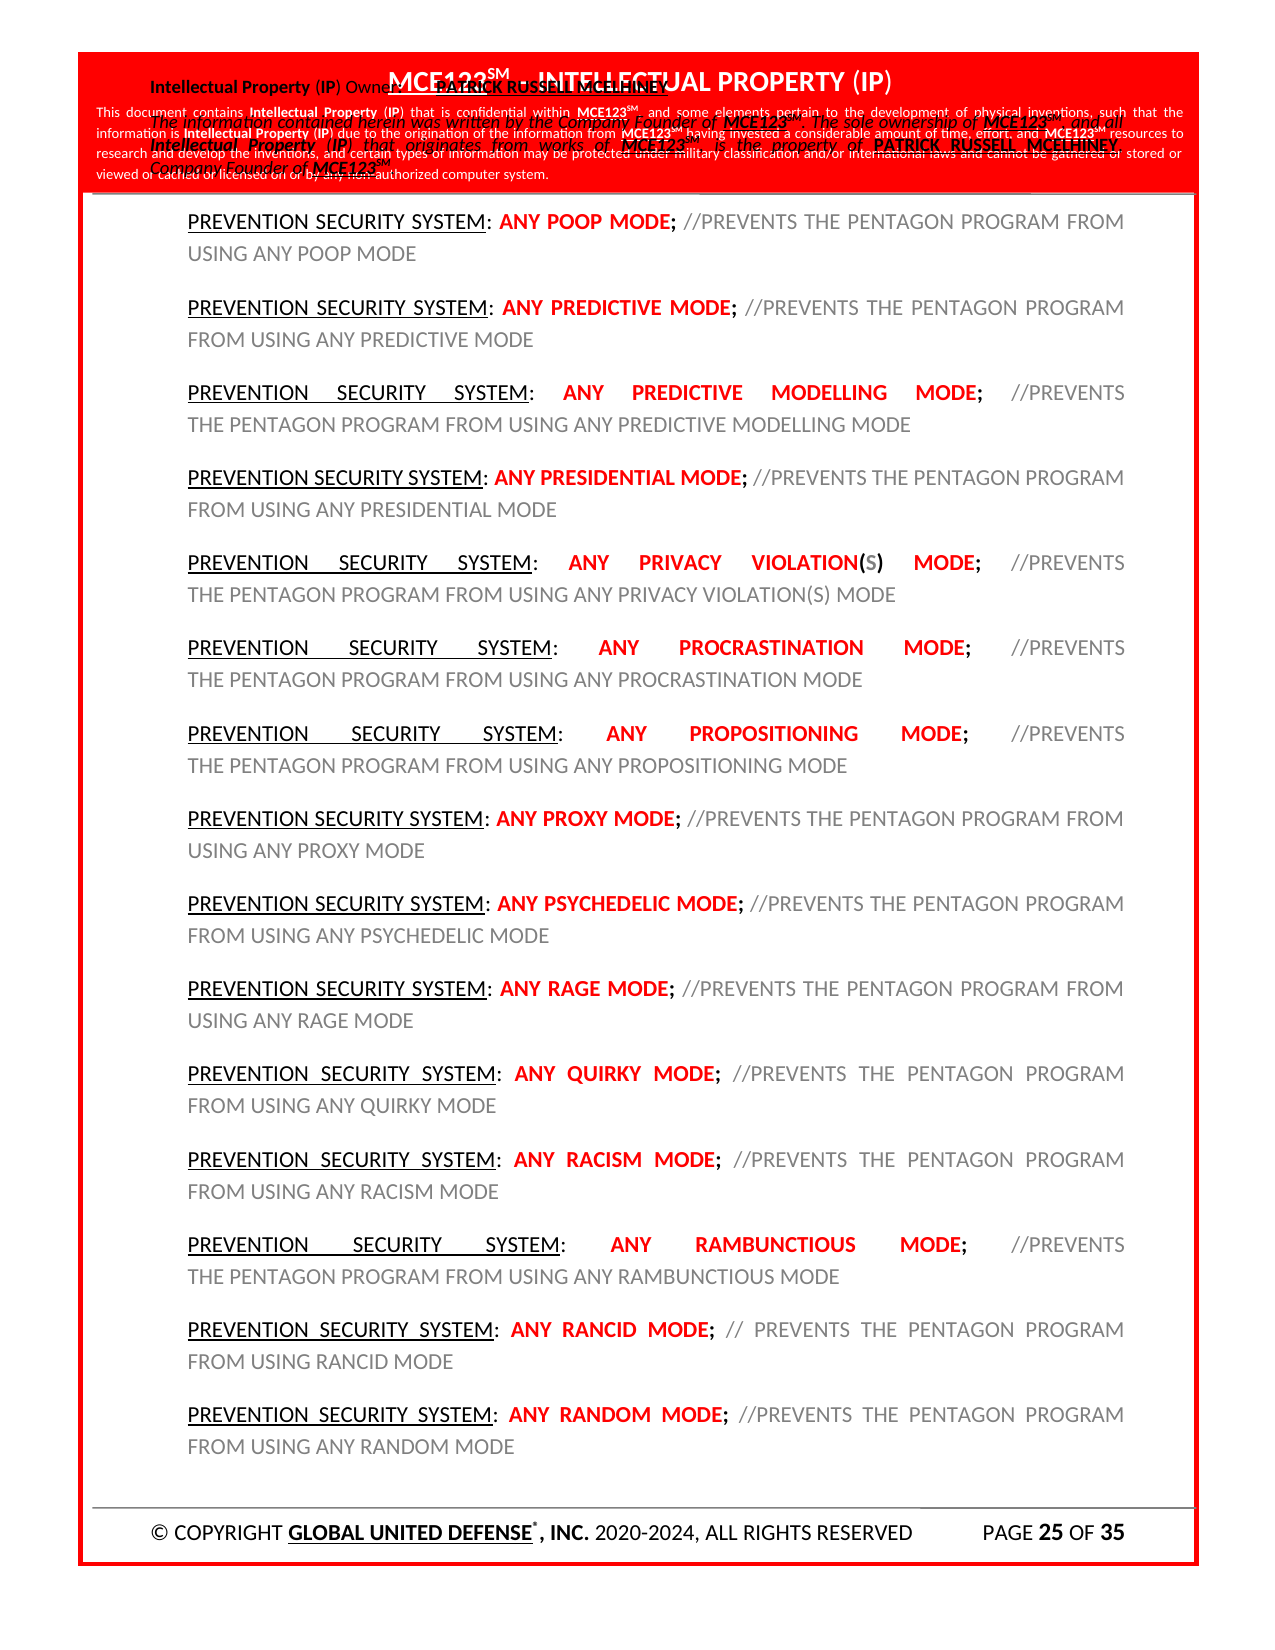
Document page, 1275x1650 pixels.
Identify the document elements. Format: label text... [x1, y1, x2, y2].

text PREVENTION SECURITY SYSTEM: ANY PROXY MODE; //PREVENTS THE PENTAGON PROGRAM FROM USING ANY PROXY MODE [187, 804, 1125, 864]
text PREVENTION SECURITY SYSTEM: ANY RAMBUNCTIOUS MODE; //PREVENTS THE PENTAGON PROGRAM FROM USING ANY RAMBUNCTIOUS MODE [187, 1230, 1125, 1290]
text PREVENTION SECURITY SYSTEM: ANY RANDOM MODE; //PREVENTS THE PENTAGON PROGRAM FROM USING ANY RANDOM MODE [187, 1400, 1125, 1461]
text PREVENTION SECURITY SYSTEM: ANY RAGE MODE; //PREVENTS THE PENTAGON PROGRAM FROM USING ANY RAGE MODE [187, 974, 1125, 1034]
text PREVENTION SECURITY SYSTEM: ANY PREDICTIVE MODE; //PREVENTS THE PENTAGON PROGRAM FROM USING ANY PREDICTIVE MODE [187, 293, 1125, 353]
text PREVENTION SECURITY SYSTEM: ANY RACISM MODE; //PREVENTS THE PENTAGON PROGRAM FROM USING ANY RACISM MODE [187, 1145, 1125, 1205]
text PREVENTION SECURITY SYSTEM: ANY PRESIDENTIAL MODE; //PREVENTS THE PENTAGON PROGRAM FROM USING ANY PRESIDENTIAL MODE [187, 463, 1125, 523]
text PREVENTION SECURITY SYSTEM: ANY PRIVACY VIOLATION(S) MODE; //PREVENTS THE PENTAGON PROGRAM FROM USING ANY PRIVACY VIOLATION(S) MODE [187, 548, 1125, 608]
text PREVENTION SECURITY SYSTEM: ANY POOP MODE; //PREVENTS THE PENTAGON PROGRAM FROM USING ANY POOP MODE [187, 207, 1125, 268]
text PREVENTION SECURITY SYSTEM: ANY PROPOSITIONING MODE; //PREVENTS THE PENTAGON PROGRAM FROM USING ANY PROPOSITIONING MODE [187, 719, 1125, 779]
text PREVENTION SECURITY SYSTEM: ANY PROCRASTINATION MODE; //PREVENTS THE PENTAGON PROGRAM FROM USING ANY PROCRASTINATION MODE [187, 633, 1125, 694]
text PREVENTION SECURITY SYSTEM: ANY QUIRKY MODE; //PREVENTS THE PENTAGON PROGRAM FROM USING ANY QUIRKY MODE [187, 1059, 1125, 1120]
text PREVENTION SECURITY SYSTEM: ANY RANCID MODE; // PREVENTS THE PENTAGON PROGRAM FROM USING RANCID MODE [187, 1315, 1125, 1375]
text PREVENTION SECURITY SYSTEM: ANY PREDICTIVE MODELLING MODE; //PREVENTS THE PENTAGON PROGRAM FROM USING ANY PREDICTIVE MODELLING MODE [187, 378, 1125, 438]
text PREVENTION SECURITY SYSTEM: ANY PSYCHEDELIC MODE; //PREVENTS THE PENTAGON PROGRAM FROM USING ANY PSYCHEDELIC MODE [187, 889, 1125, 949]
